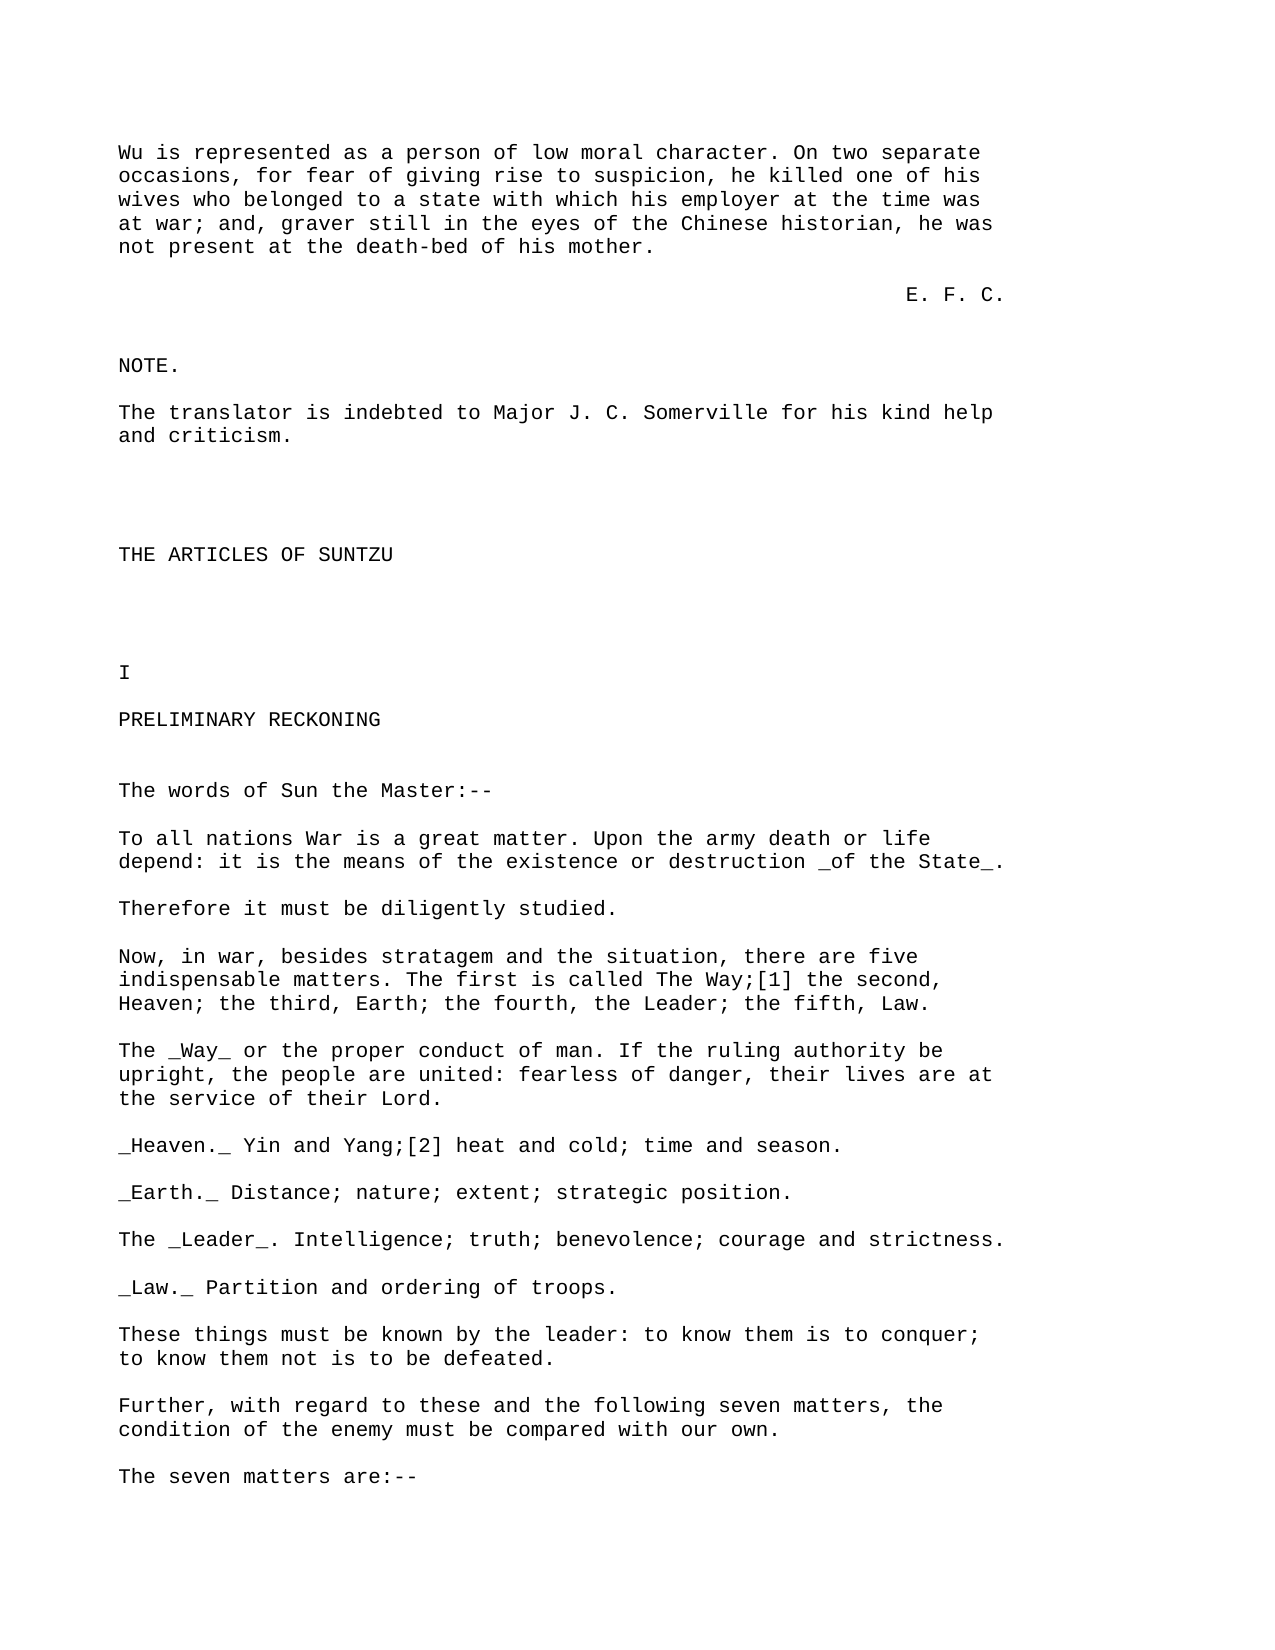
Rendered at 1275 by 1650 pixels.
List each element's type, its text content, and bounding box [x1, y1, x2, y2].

text at war; and, graver still in the eyes of the Chinese historian, he was [118, 213, 1157, 236]
text The seven matters are:-- [118, 1466, 1157, 1489]
text Further, with regard to these and the following seven matters, the [118, 1395, 1157, 1419]
text NOTE. [118, 354, 1157, 378]
text The _Way_ or the proper conduct of man. If the ruling authority be [118, 1040, 1157, 1064]
text and criticism. [118, 426, 1157, 449]
text _Heaven._ Yin and Yang;[2] heat and cold; time and season. [118, 1135, 1157, 1158]
text Therefore it must be diligently studied. [118, 898, 1157, 922]
text depend: it is the means of the existence or destruction _of the State_. [118, 851, 1157, 875]
text The _Leader_. Intelligence; truth; benevolence; courage and strictness. [118, 1229, 1157, 1253]
text The words of Sun the Master:-- [118, 780, 1157, 804]
text indispensable matters. The first is called The Way;[1] the second, [118, 969, 1157, 993]
text upright, the people are united: fearless of danger, their lives are at [118, 1064, 1157, 1088]
text These things must be known by the leader: to know them is to conquer; [118, 1324, 1157, 1348]
text To all nations War is a great matter. Upon the army death or life [118, 827, 1157, 851]
text wives who belonged to a state with which his employer at the time was [118, 189, 1157, 213]
text I [118, 662, 1157, 686]
text PRELIMINARY RECKONING [118, 709, 1157, 733]
text occasions, for fear of giving rise to suspicion, he killed one of his [118, 165, 1157, 189]
text not present at the death-bed of his mother. [118, 236, 1157, 260]
text the service of their Lord. [118, 1088, 1157, 1111]
text _Law._ Partition and ordering of troops. [118, 1277, 1157, 1300]
text Wu is represented as a person of low moral character. On two separate [118, 142, 1157, 165]
text E. F. C. [118, 284, 1157, 307]
text The translator is indebted to Major J. C. Somerville for his kind help [118, 402, 1157, 426]
text to know them not is to be defeated. [118, 1348, 1157, 1371]
text THE ARTICLES OF SUNTZU [118, 544, 1157, 567]
text Heaven; the third, Earth; the fourth, the Leader; the fifth, Law. [118, 993, 1157, 1017]
text _Earth._ Distance; nature; extent; strategic position. [118, 1182, 1157, 1206]
text condition of the enemy must be compared with our own. [118, 1419, 1157, 1442]
text Now, in war, besides stratagem and the situation, there are five [118, 946, 1157, 969]
